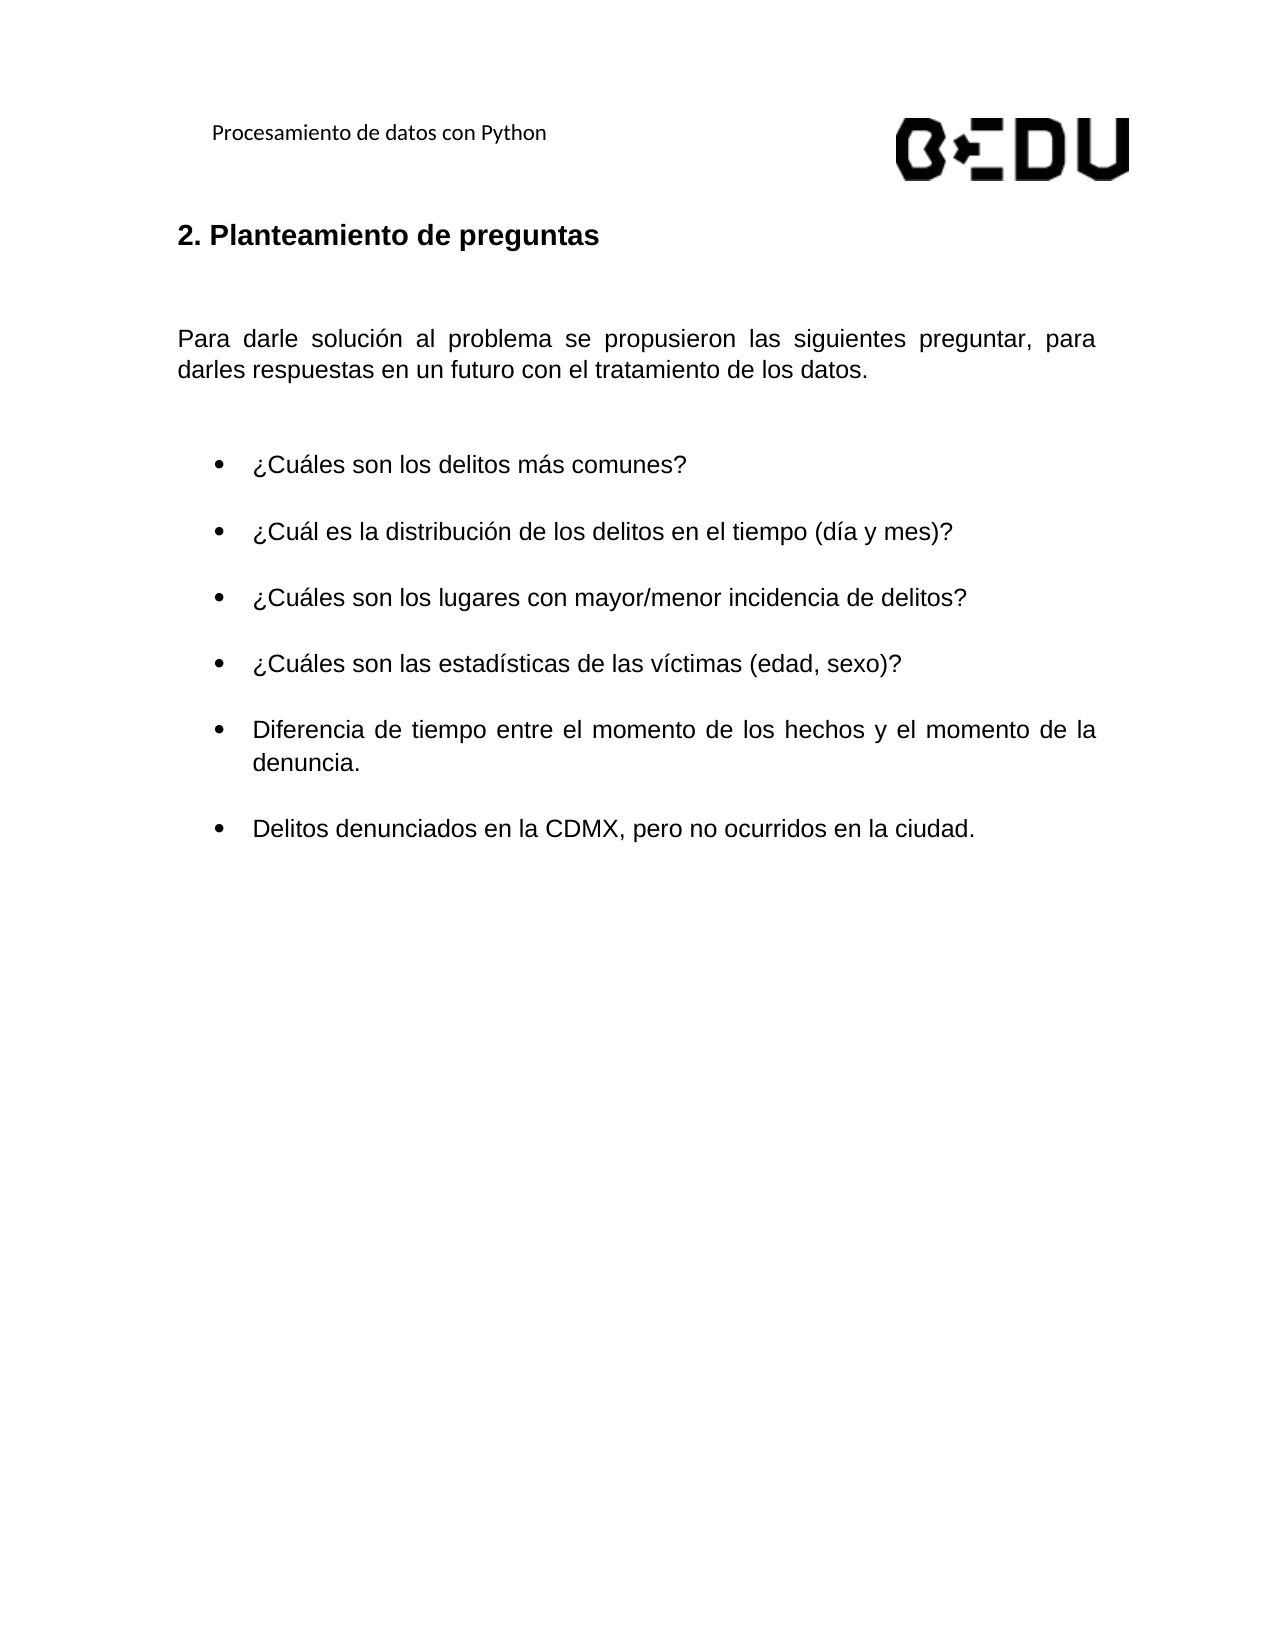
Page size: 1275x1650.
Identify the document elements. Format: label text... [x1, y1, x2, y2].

list ¿Cuáles son las estadísticas de las víctimas (edad, sexo)? [215, 649, 1098, 678]
list Diferencia de tiempo entre el momento de los hechos y el momento de la denuncia. [215, 715, 1098, 777]
text 2. Planteamiento de preguntas [177, 218, 1098, 252]
picture [896, 118, 1129, 181]
text Para darle solución al problema se propusieron las siguientes preguntar, para darles respuestas en un futuro con el tratamiento de los datos. [177, 324, 1098, 384]
list ¿Cuáles son los lugares con mayor/menor incidencia de delitos? [215, 583, 1098, 611]
list ¿Cuál es la distribución de los delitos en el tiempo (día y mes)? [215, 516, 1098, 545]
list Delitos denunciados en la CDMX, pero no ocurridos en la ciudad. [215, 814, 1098, 843]
list ¿Cuáles son los delitos más comunes? [215, 450, 1098, 479]
